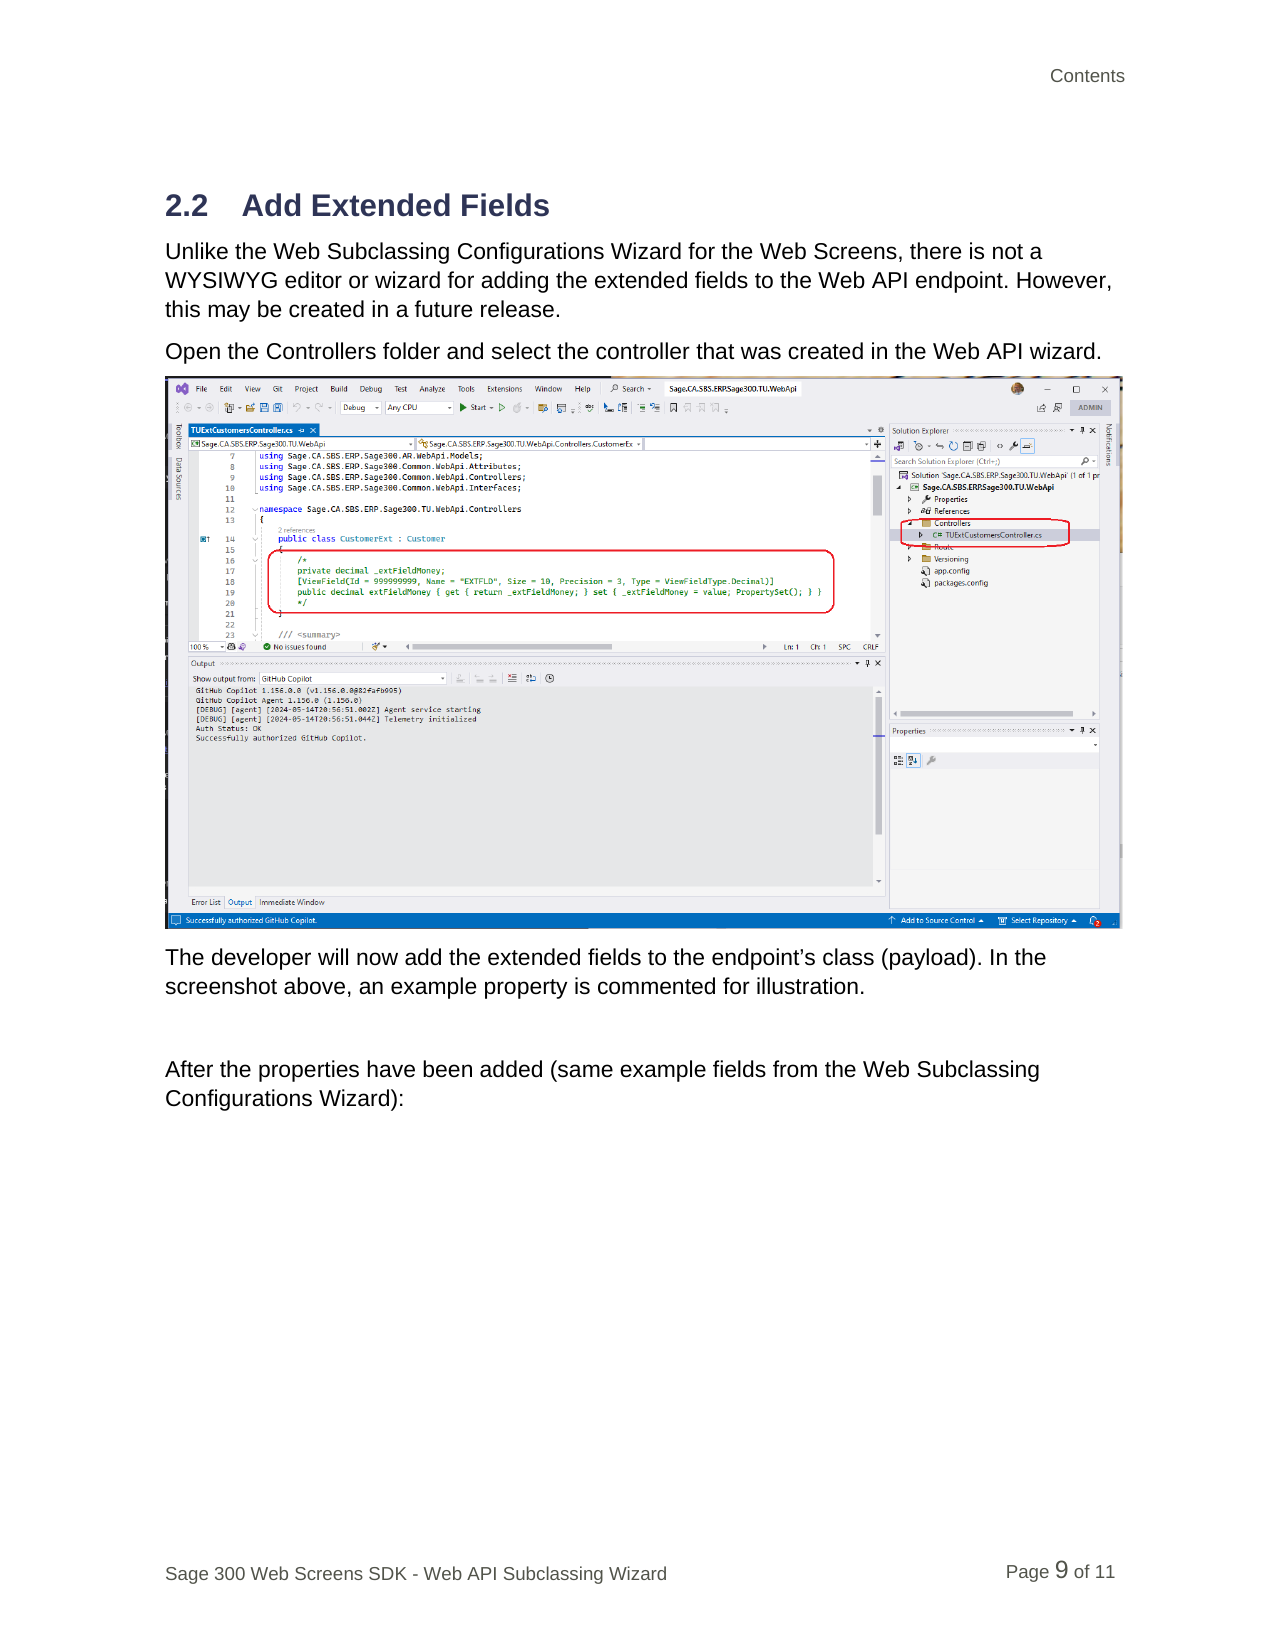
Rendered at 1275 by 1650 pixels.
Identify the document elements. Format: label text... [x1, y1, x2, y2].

text After the properties have been added (same example fields from the Web Subclassing Configurations Wizard): [165, 1053, 1125, 1112]
picture [165, 376, 1123, 929]
text The developer will now add the extended fields to the endpoint’s class (payload). In the screenshot above, an example property is commented for illustration. [165, 941, 1125, 999]
text Unlike the Web Subclassing Configurations Wizard for the Web Screens, there is not a WYSIWYG editor or wizard for adding the extended fields to the Web API endpoint. However, this may be created in a future release. [165, 235, 1125, 322]
subtitle Add Extended Fields [165, 187, 1125, 222]
text Open the Controllers folder and select the controller that was created in the Web API wizard. [165, 335, 1125, 364]
